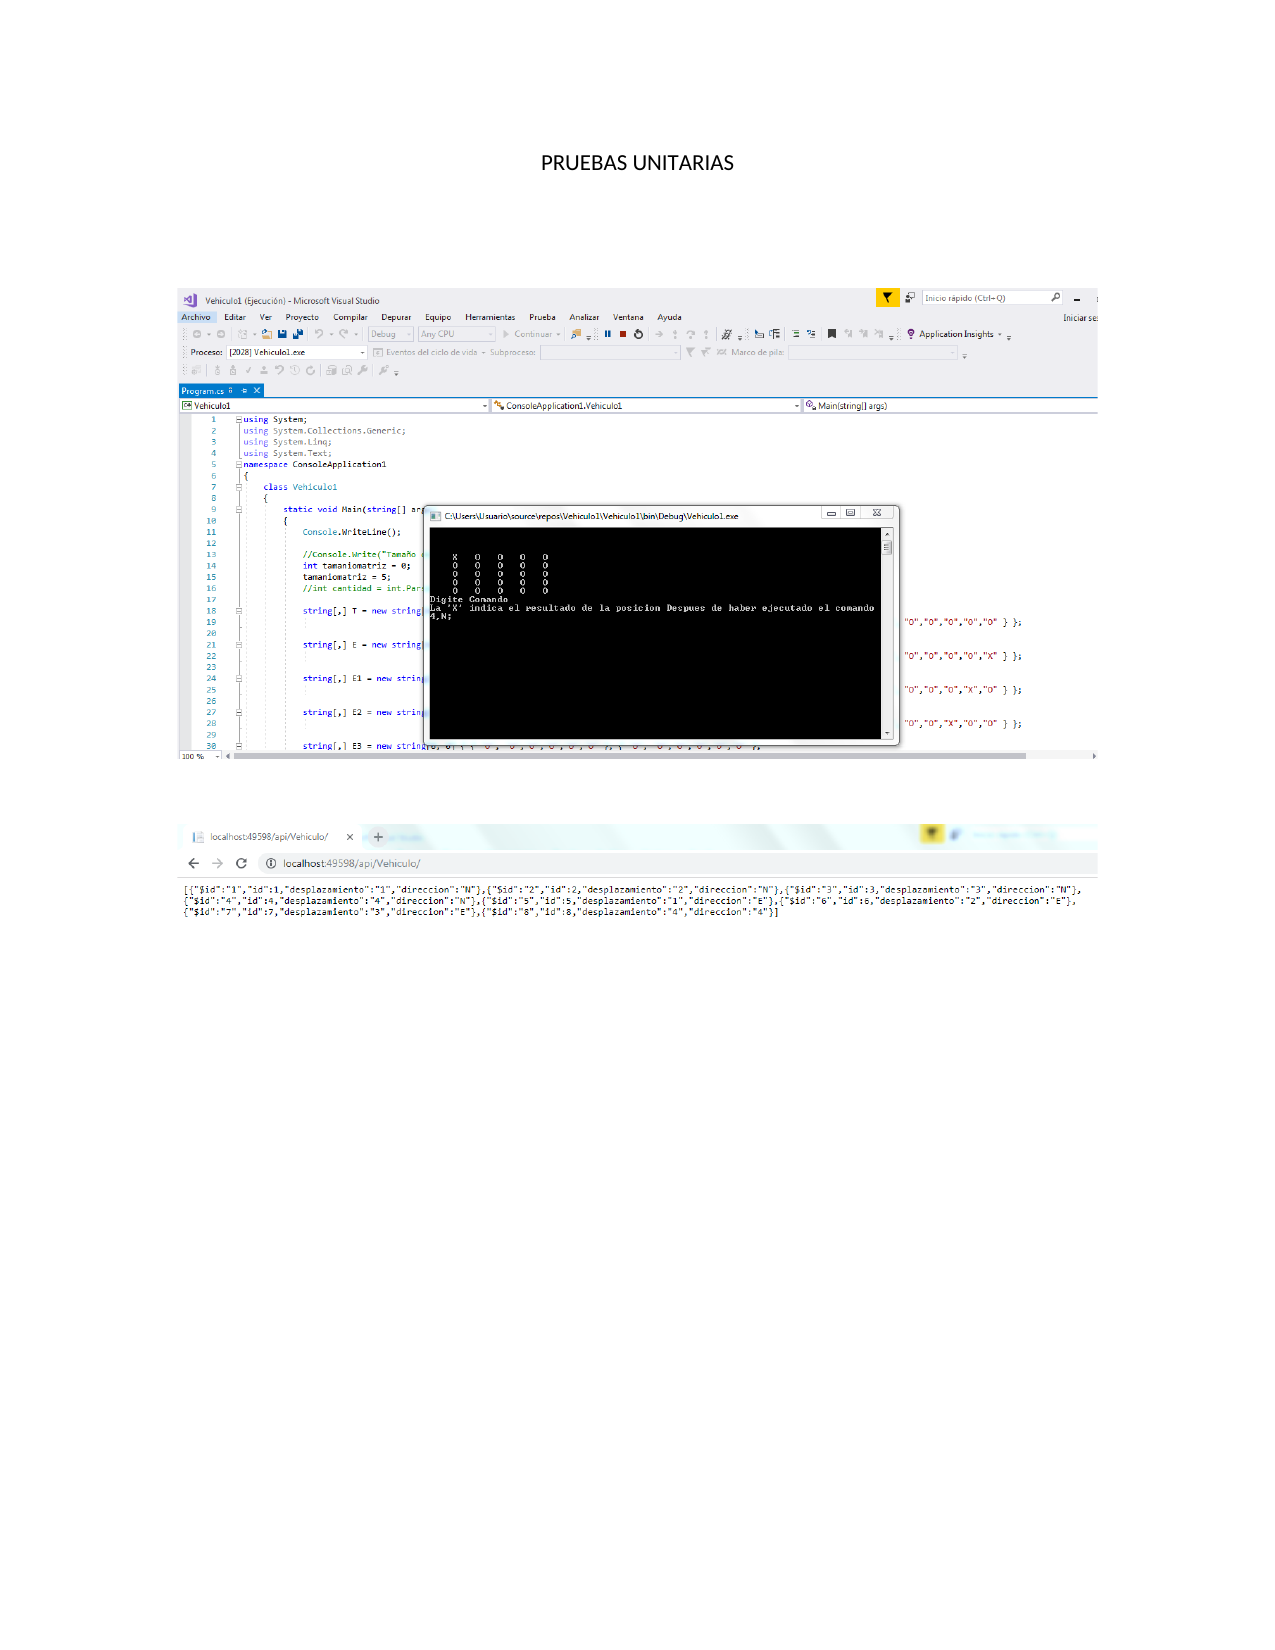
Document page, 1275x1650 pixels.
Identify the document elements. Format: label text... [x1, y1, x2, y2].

picture [177, 824, 1098, 934]
picture [177, 288, 1098, 759]
text PRUEBAS UNITARIAS [177, 148, 1098, 176]
